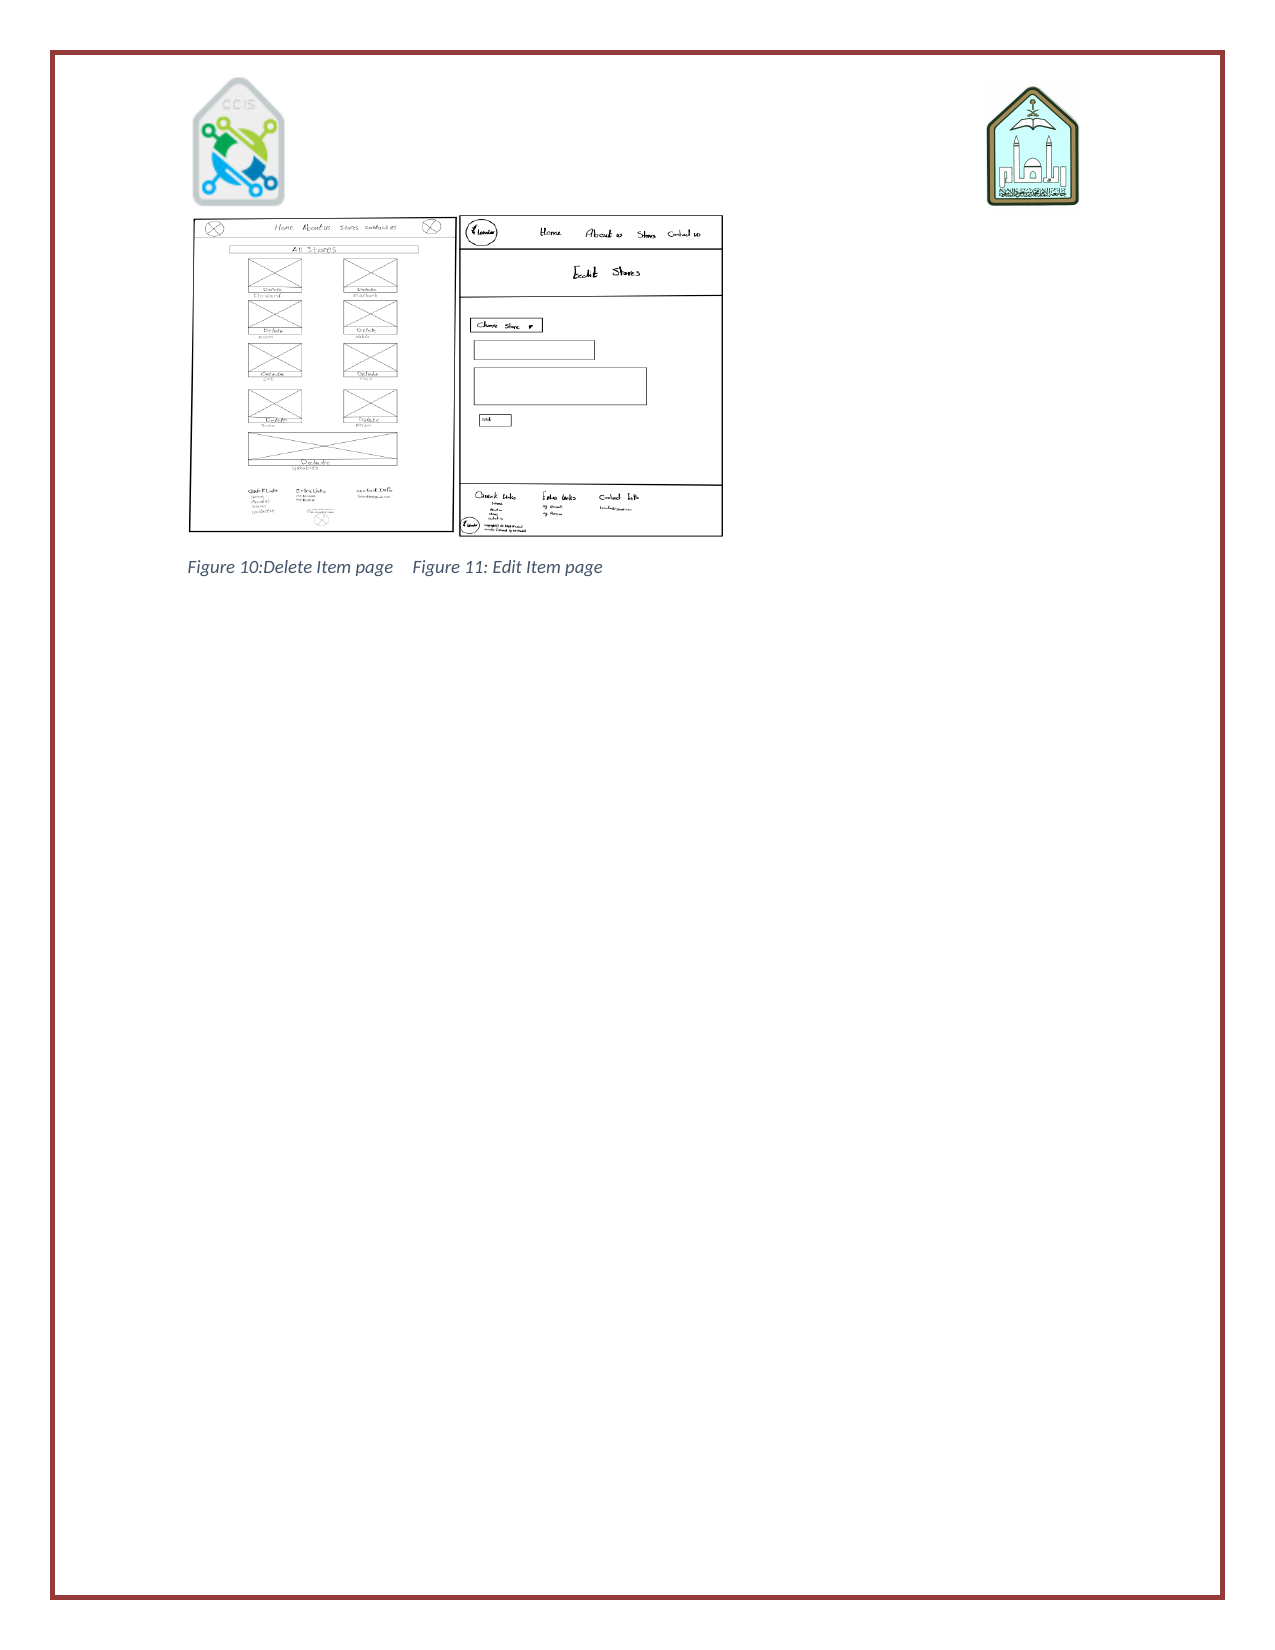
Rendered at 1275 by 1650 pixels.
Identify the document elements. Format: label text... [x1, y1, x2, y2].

picture [187, 73, 724, 537]
text Figure 10:Delete Item page Figure 11: Edit Item page [187, 556, 1087, 579]
